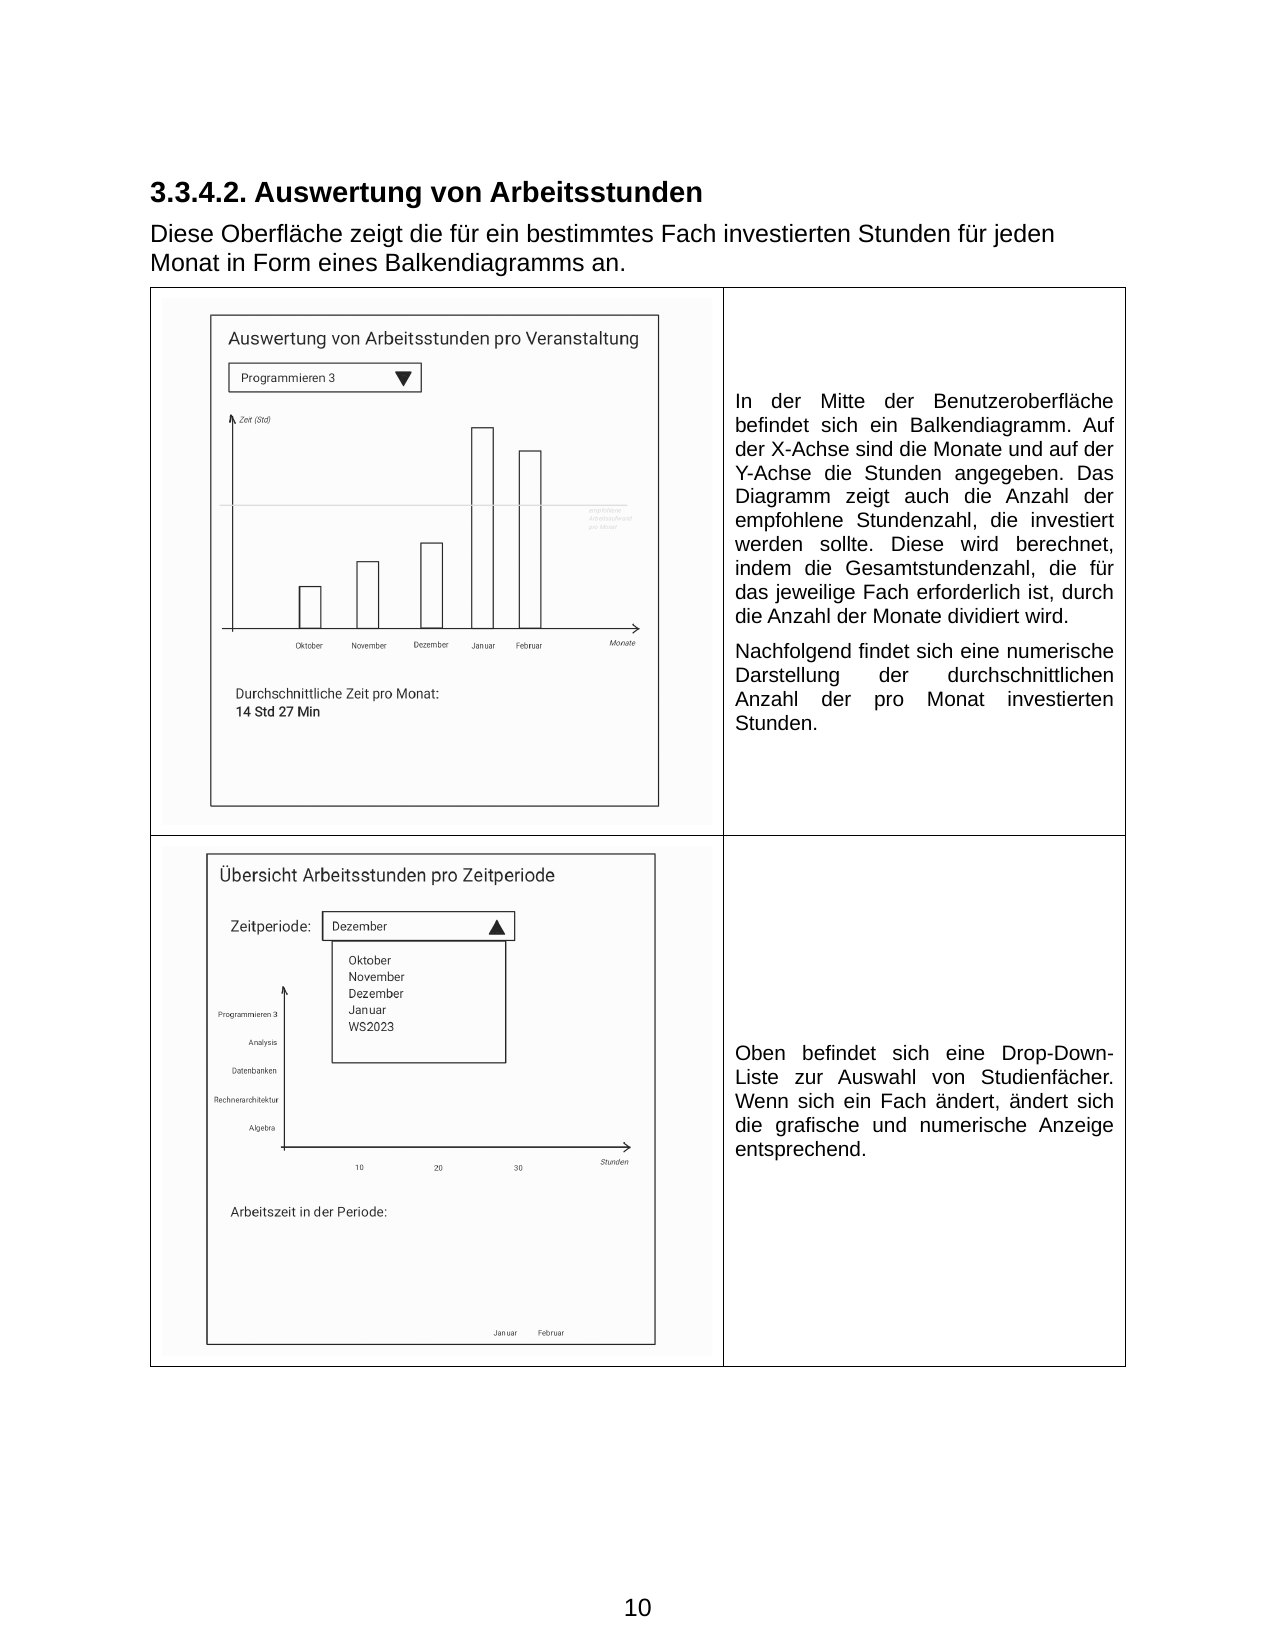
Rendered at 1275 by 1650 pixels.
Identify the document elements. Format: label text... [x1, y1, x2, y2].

text Diese Oberfläche zeigt die für ein bestimmtes Fach investierten Stunden für jeden Monat in Form eines Balkendiagramms an. [150, 219, 1125, 276]
table_header In der Mitte der Benutzeroberfläche befindet sich ein Balkendiagramm. Auf der X-Achse sind die Monate und auf der Y-Achse die Stunden angegeben. Das Diagramm zeigt auch die Anzahl der empfohlene Stundenzahl, die investiert werden sollte. Diese wird berechnet, indem die Gesamtstundenzahl, die für das jeweilige Fach erforderlich ist, durch die Anzahl der Monate dividiert wird. Nachfolgend findet sich eine numerische Darstellung der durchschnittlichen Anzahl der pro Monat investierten Stunden. [724, 288, 1125, 835]
table_cell Oben befindet sich eine Drop-Down-Liste zur Auswahl von Studienfächer. Wenn sich ein Fach ändert, ändert sich die grafische und numerische Anzeige entsprechend. [724, 836, 1125, 1366]
picture [161, 846, 713, 1356]
table_cell [151, 836, 723, 1366]
table_header [151, 288, 723, 835]
subtitle 3.3.4.2. Auswertung von Arbeitsstunden [150, 175, 1125, 208]
picture [161, 298, 713, 825]
